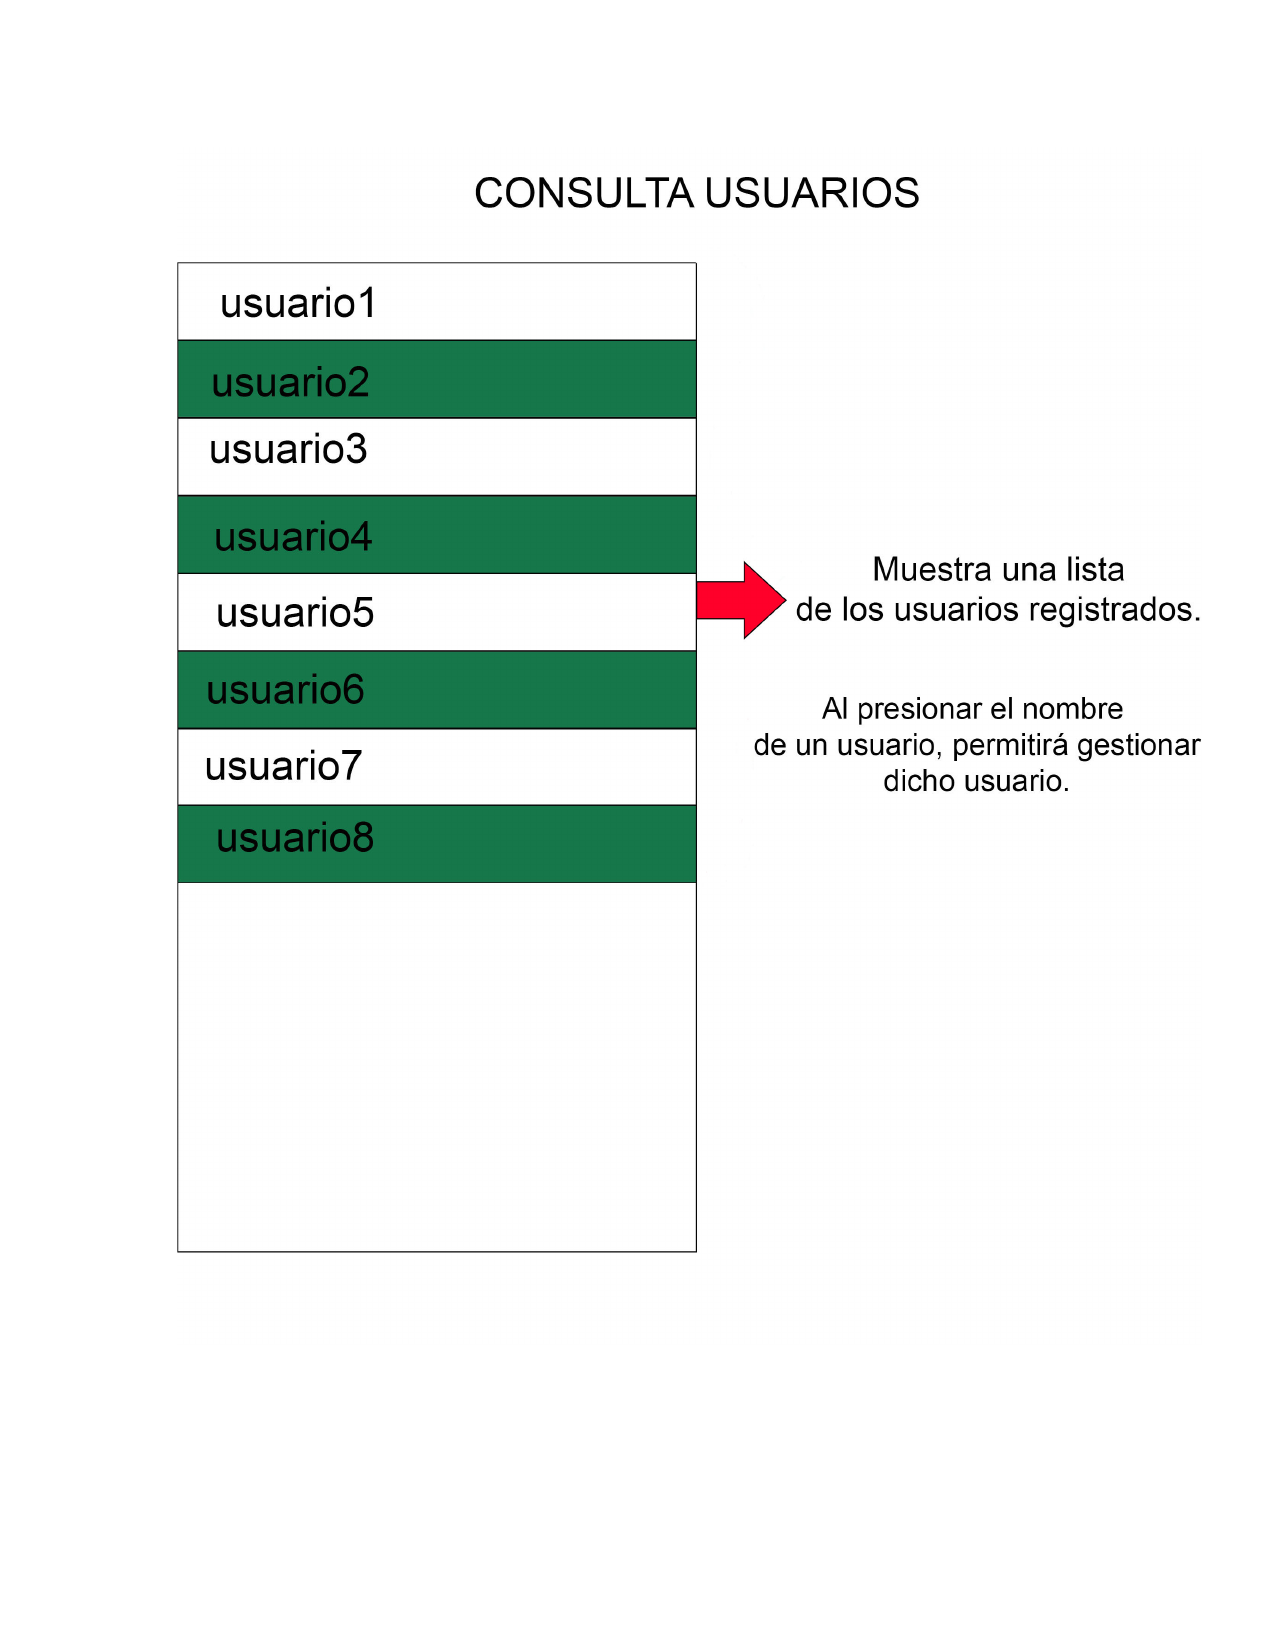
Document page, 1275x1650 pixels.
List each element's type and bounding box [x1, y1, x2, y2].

picture [177, 147, 1202, 1345]
